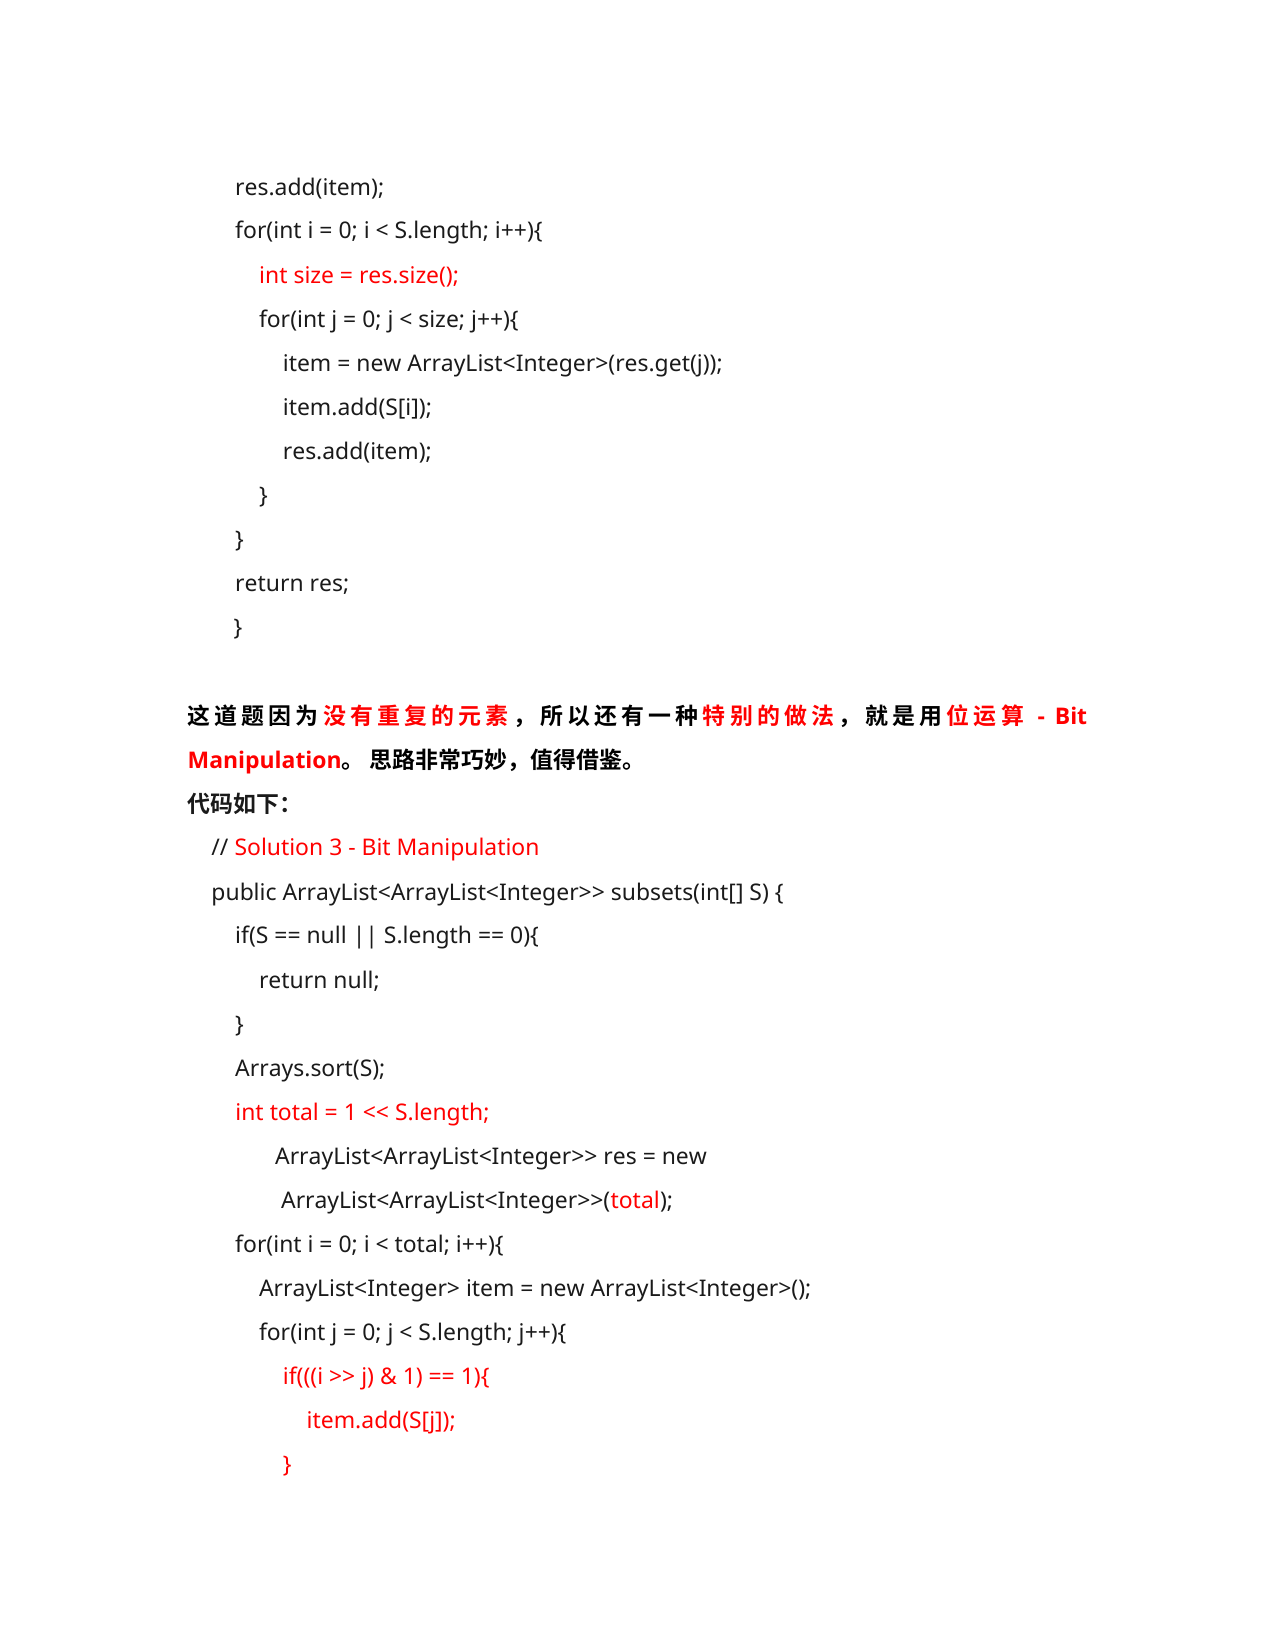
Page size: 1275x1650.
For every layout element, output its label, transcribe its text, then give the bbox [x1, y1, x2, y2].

text ArrayList<Integer> item = new ArrayList<Integer>(); [187, 1266, 1087, 1310]
text } [187, 1001, 1087, 1045]
text int total = 1 << S.length; [187, 1089, 1087, 1133]
text res.add(item); [187, 428, 1087, 472]
text for(int i = 0; i < S.length; i++){ [187, 208, 1087, 252]
text // Solution 3 - Bit Manipulation [187, 825, 1087, 869]
text public ArrayList<ArrayList<Integer>> subsets(int[] S) { [187, 869, 1087, 913]
text return null; [187, 957, 1087, 1001]
text 这道题因为没有重复的元素，所以还有一种特别的做法，就是用位运算 - Bit Manipulation。 思路非常巧妙，值得借鉴。 [187, 693, 1087, 781]
text for(int j = 0; j < size; j++){ [187, 296, 1087, 340]
text } [187, 472, 1087, 517]
text item.add(S[i]); [187, 384, 1087, 428]
text for(int j = 0; j < S.length; j++){ [187, 1310, 1087, 1354]
text int size = res.size(); [187, 252, 1087, 296]
text Arrays.sort(S); [187, 1045, 1087, 1089]
text ArrayList<ArrayList<Integer>> res = new [231, 1133, 1087, 1177]
text ArrayList<ArrayList<Integer>>(total); [231, 1177, 1087, 1222]
text item = new ArrayList<Integer>(res.get(j)); [187, 340, 1087, 384]
text } [187, 1442, 1087, 1486]
text if(((i >> j) & 1) == 1){ [187, 1354, 1087, 1398]
text if(S == null || S.length == 0){ [187, 913, 1087, 957]
text return res; [187, 561, 1087, 605]
text for(int i = 0; i < total; i++){ [187, 1222, 1087, 1266]
text 代码如下： [187, 781, 1087, 825]
text } [187, 605, 1087, 649]
text } [187, 517, 1087, 561]
text item.add(S[j]); [187, 1398, 1087, 1442]
text res.add(item); [187, 164, 1087, 208]
